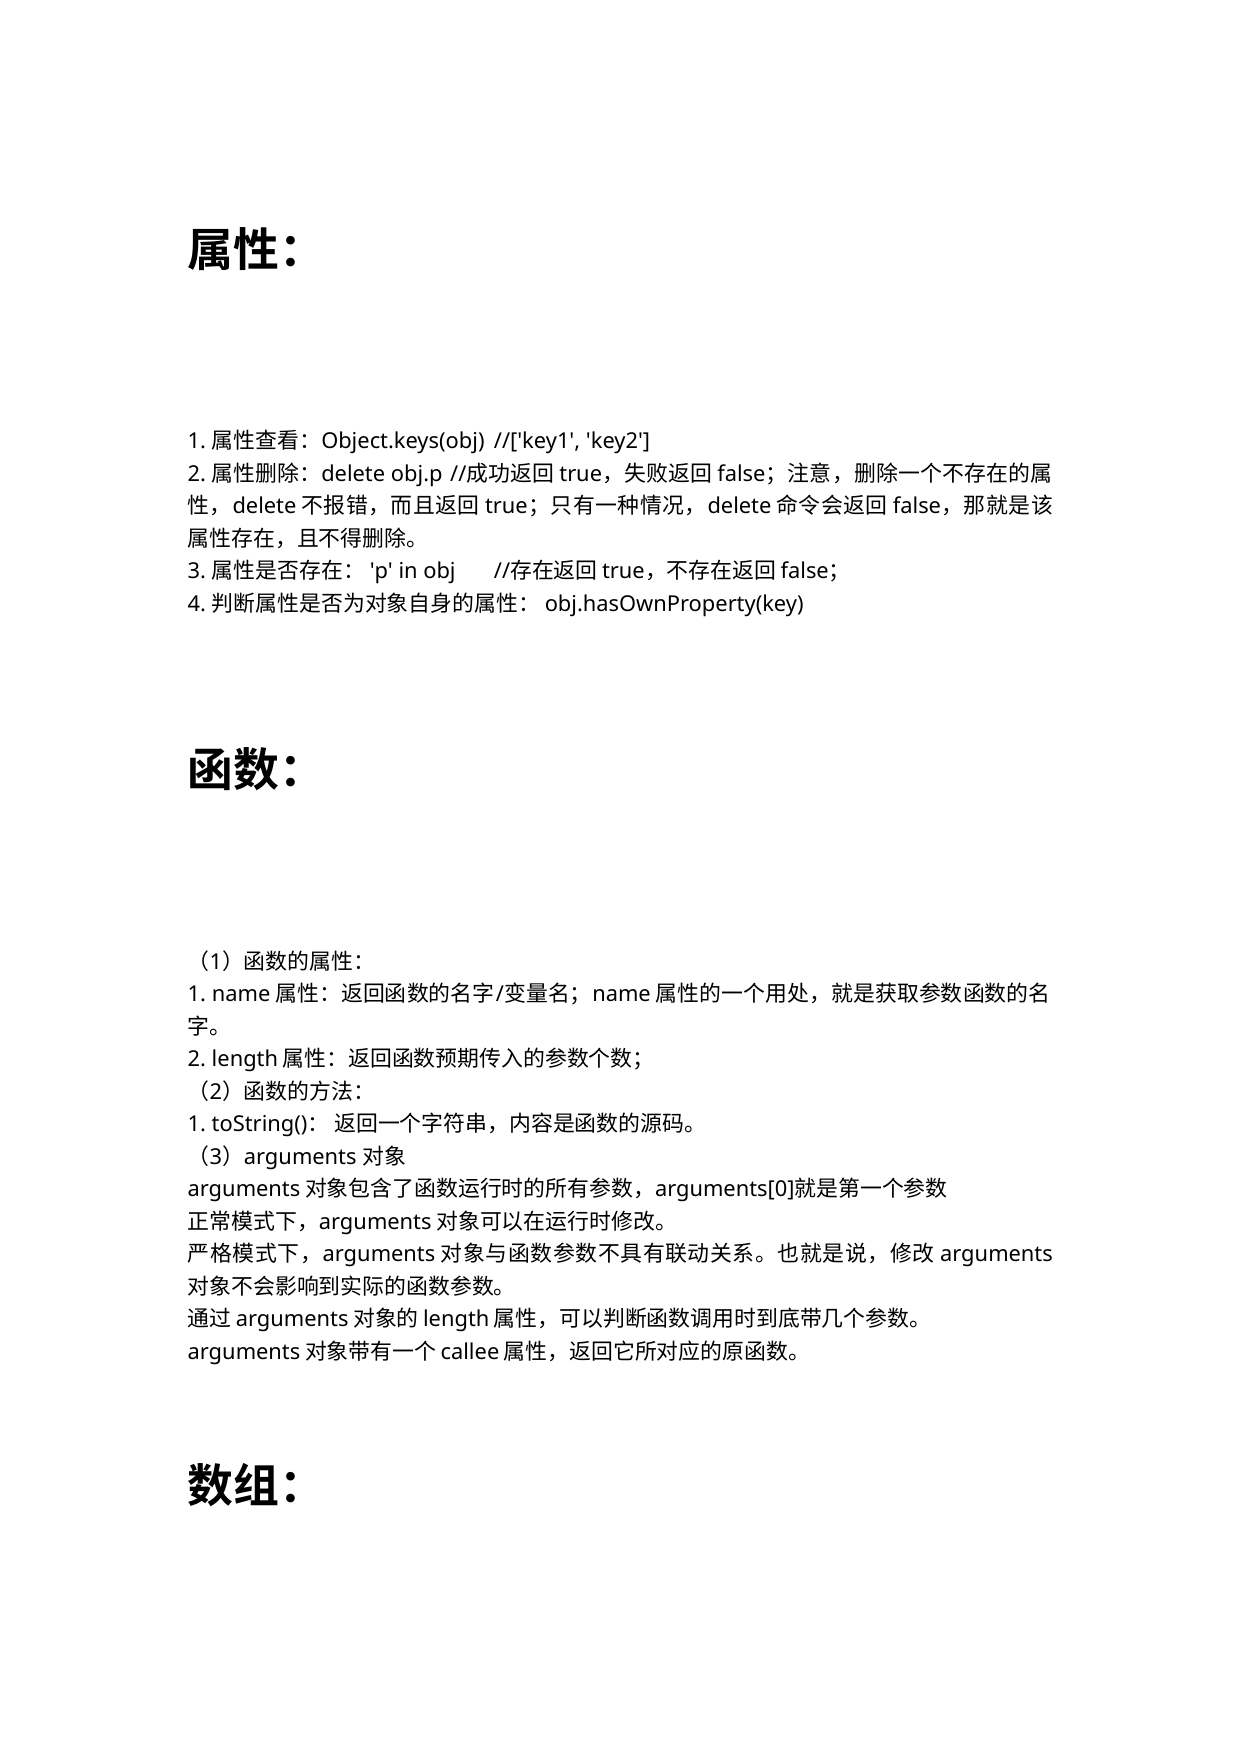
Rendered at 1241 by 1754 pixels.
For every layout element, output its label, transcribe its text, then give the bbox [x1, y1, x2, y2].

text arguments对象包含了函数运行时的所有参数，arguments[0]就是第一个参数 [187, 1171, 1053, 1204]
text 1. toString()： 返回一个字符串，内容是函数的源码。 [187, 1106, 1053, 1139]
text 严格模式下，arguments对象与函数参数不具有联动关系。也就是说，修改arguments对象不会影响到实际的函数参数。 [187, 1236, 1053, 1301]
text （2）函数的方法： [187, 1074, 1053, 1106]
text （3）arguments 对象 [187, 1139, 1053, 1171]
text arguments对象带有一个callee属性，返回它所对应的原函数。 [187, 1334, 1053, 1366]
text （1）函数的属性： [187, 944, 1053, 976]
subtitle 函数： [187, 718, 1053, 816]
text 2. length属性：返回函数预期传入的参数个数； [187, 1041, 1053, 1074]
text 2. 属性删除：delete obj.p //成功返回true，失败返回false；注意，删除一个不存在的属性，delete不报错，而且返回true；只有一种情况，delete命令会返回false，那就是该属性存在，且不得删除。 [187, 455, 1053, 553]
text 正常模式下，arguments对象可以在运行时修改。 [187, 1204, 1053, 1236]
text 1. 属性查看：Object.keys(obj) //['key1', 'key2'] [187, 423, 1053, 455]
text 3. 属性是否存在： 'p' in obj //存在返回true，不存在返回false； [187, 553, 1053, 585]
text 通过arguments对象的length属性，可以判断函数调用时到底带几个参数。 [187, 1301, 1053, 1334]
text 1. name属性：返回函数的名字/变量名；name属性的一个用处，就是获取参数函数的名字。 [187, 976, 1053, 1041]
subtitle 数组： [187, 1434, 1053, 1532]
subtitle 属性： [187, 197, 1053, 295]
text 4. 判断属性是否为对象自身的属性： obj.hasOwnProperty(key) [187, 585, 1053, 618]
